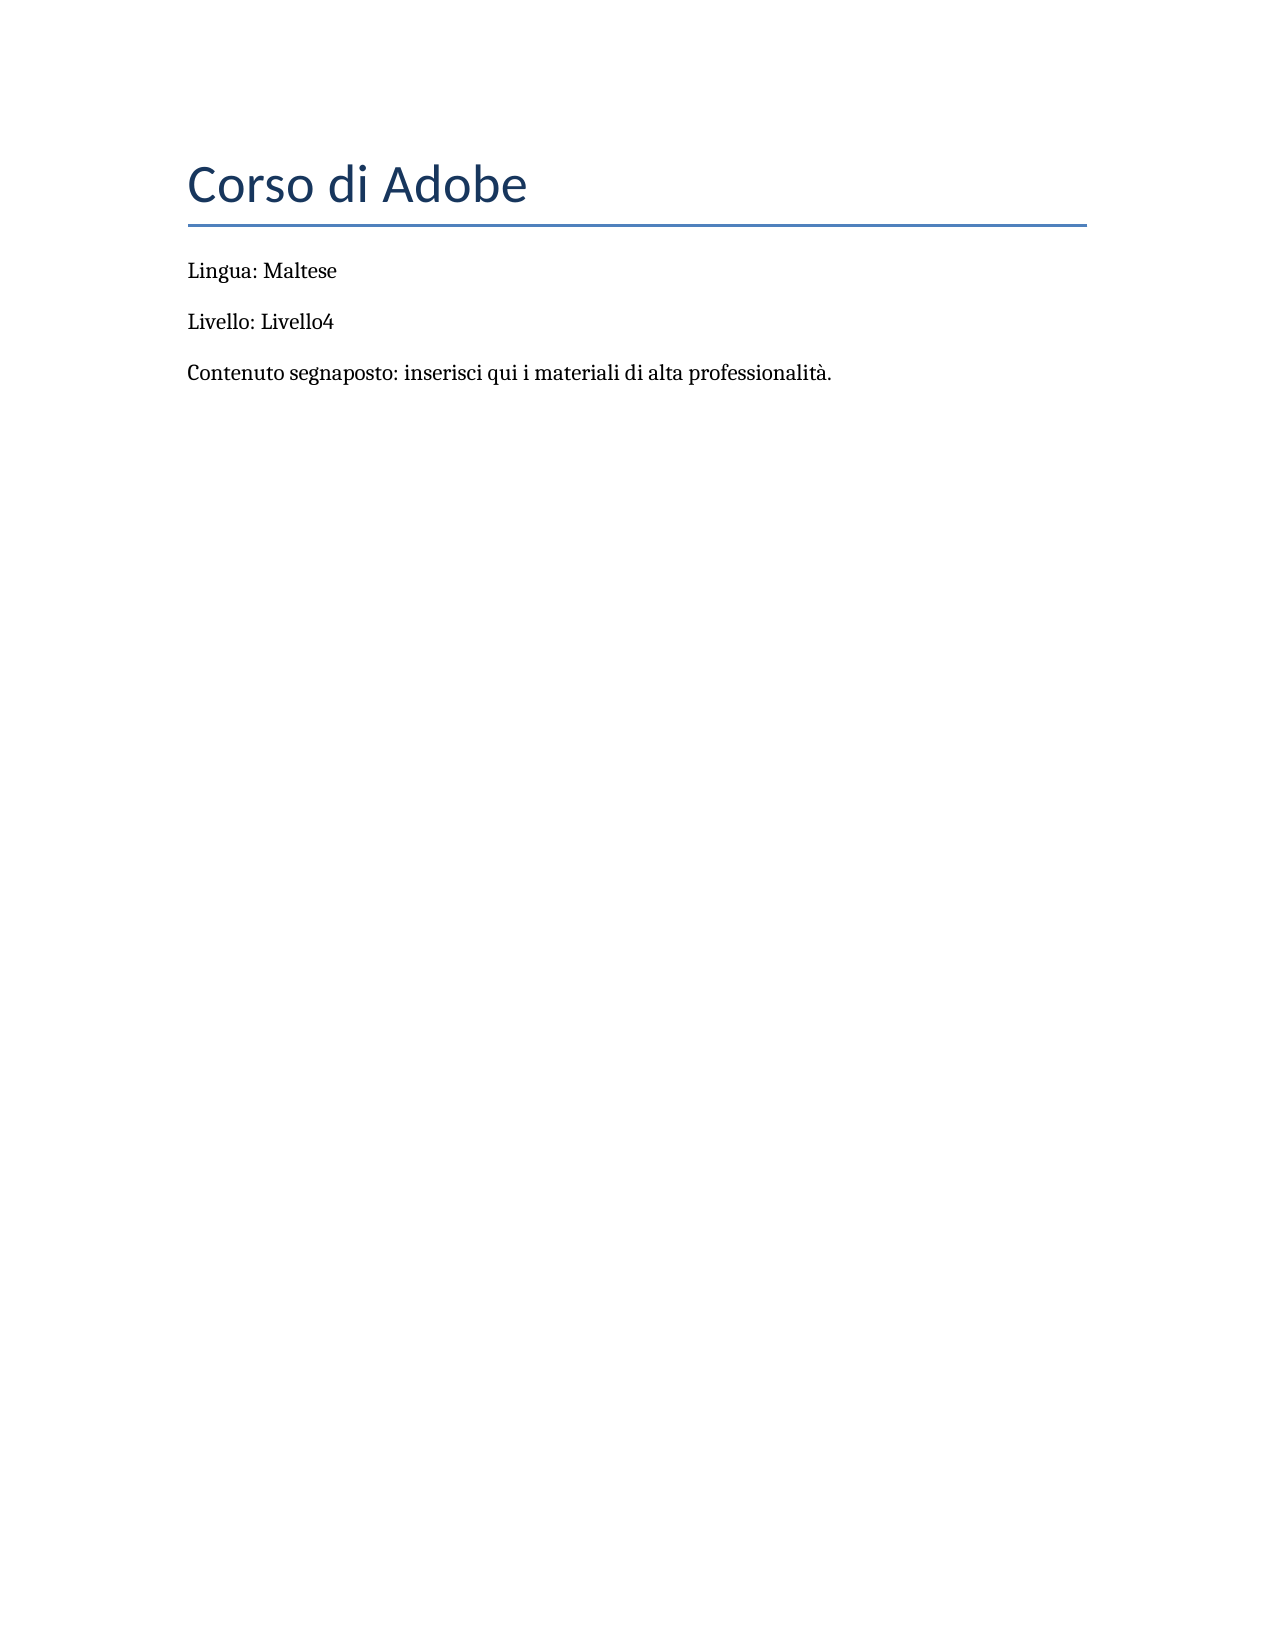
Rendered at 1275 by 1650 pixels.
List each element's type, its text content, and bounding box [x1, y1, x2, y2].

text Lingua: Maltese [187, 258, 1087, 284]
text Contenuto segnaposto: inserisci qui i materiali di alta professionalità. [187, 360, 1087, 386]
text Livello: Livello4 [187, 309, 1087, 335]
title Corso di Adobe [187, 150, 1087, 227]
